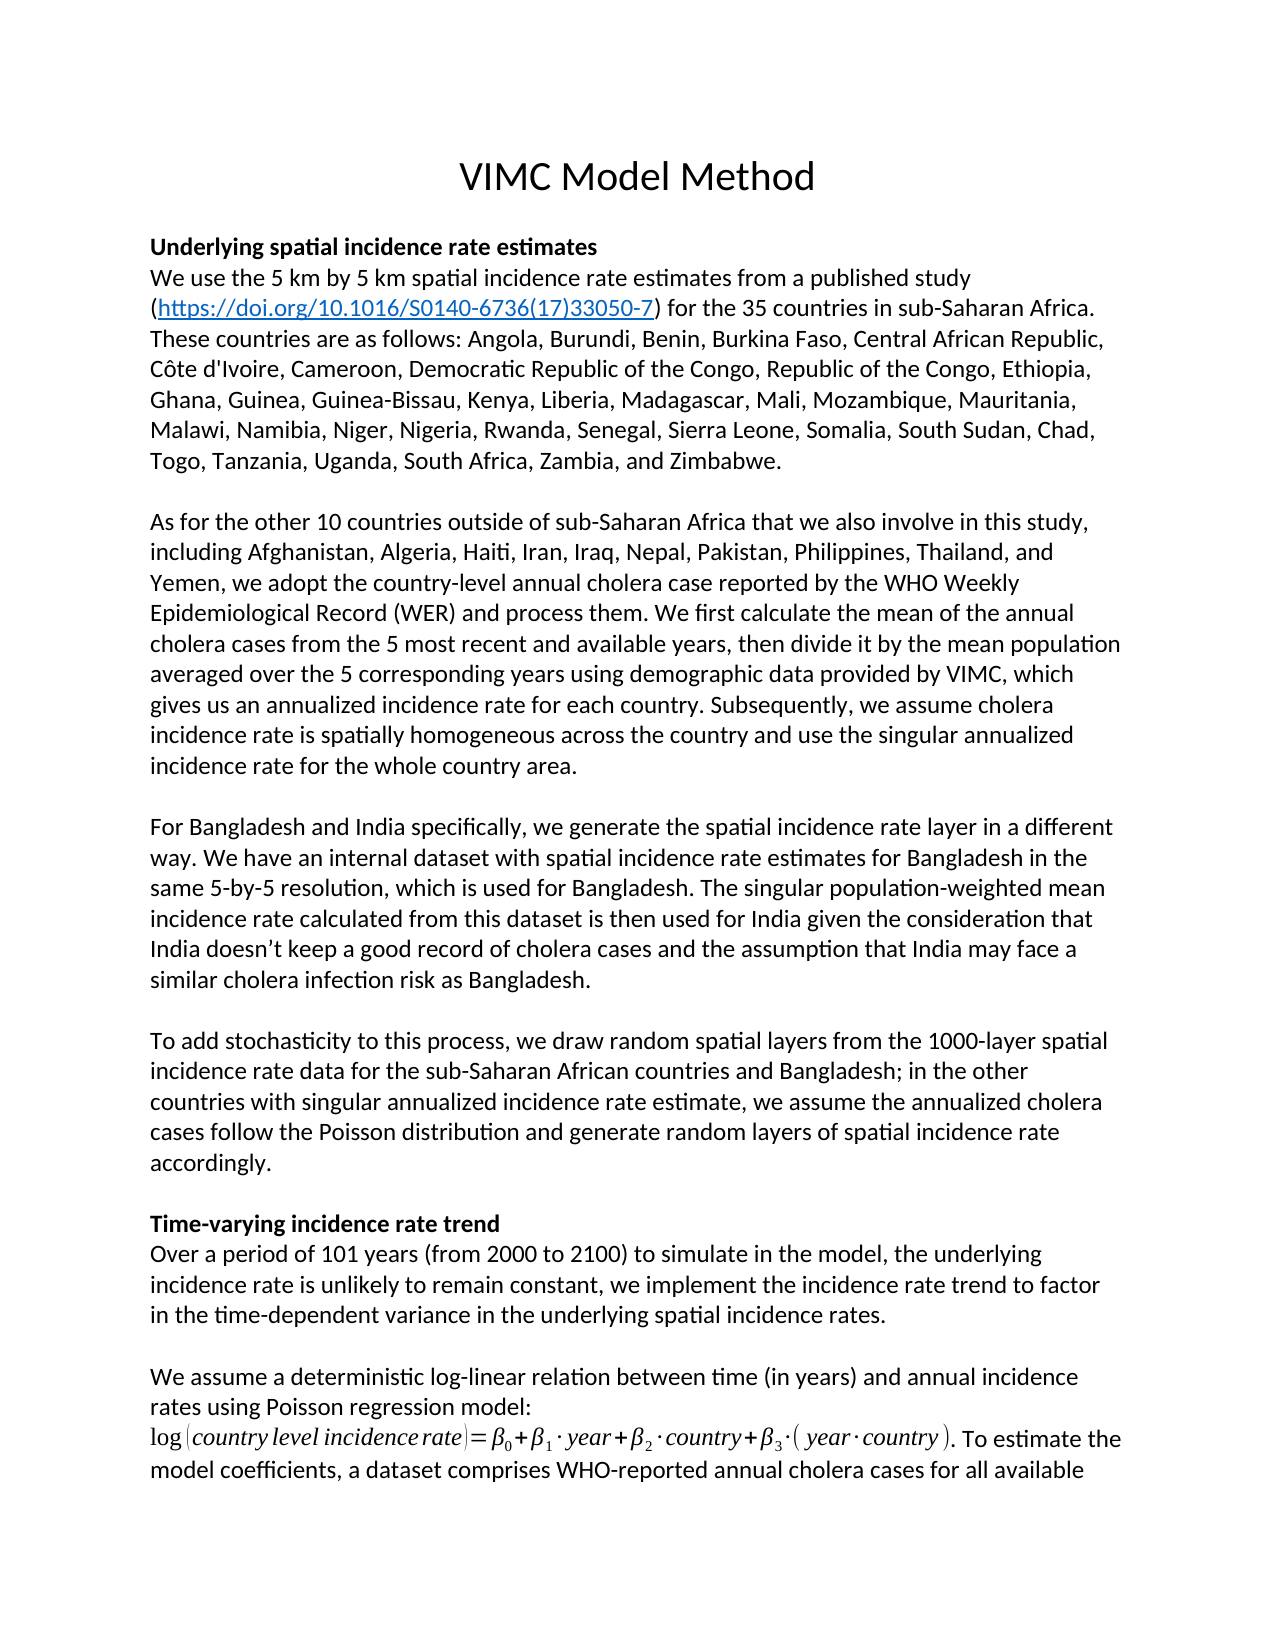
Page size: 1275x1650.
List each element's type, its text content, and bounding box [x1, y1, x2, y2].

text We use the 5 km by 5 km spatial incidence rate estimates from a published study (https://doi.org/10.1016/S0140-6736(17)33050-7) for the 35 countries in sub-Saharan Africa. These countries are as follows: Angola, Burundi, Benin, Burkina Faso, Central African Republic, Côte d'Ivoire, Cameroon, Democratic Republic of the Congo, Republic of the Congo, Ethiopia, Ghana, Guinea, Guinea-Bissau, Kenya, Liberia, Madagascar, Mali, Mozambique, Mauritania, Malawi, Namibia, Niger, Nigeria, Rwanda, Senegal, Sierra Leone, Somalia, South Sudan, Chad, Togo, Tanzania, Uganda, South Africa, Zambia, and Zimbabwe. [150, 262, 1125, 476]
text Time-varying incidence rate trend [150, 1208, 1125, 1238]
text For Bangladesh and India specifically, we generate the spatial incidence rate layer in a different way. We have an internal dataset with spatial incidence rate estimates for Bangladesh in the same 5-by-5 resolution, which is used for Bangladesh. The singular population-weighted mean incidence rate calculated from this dataset is then used for India given the consideration that India doesn’t keep a good record of cholera cases and the assumption that India may face a similar cholera infection risk as Bangladesh. [150, 811, 1125, 994]
text To add stochasticity to this process, we draw random spatial layers from the 1000-layer spatial incidence rate data for the sub-Saharan African countries and Bangladesh; in the other countries with singular annualized incidence rate estimate, we assume the annualized cholera cases follow the Poisson distribution and generate random layers of spatial incidence rate accordingly. [150, 1025, 1125, 1177]
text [150, 1361, 1125, 1485]
text As for the other 10 countries outside of sub-Saharan Africa that we also involve in this study, including Afghanistan, Algeria, Haiti, Iran, Iraq, Nepal, Pakistan, Philippines, Thailand, and Yemen, we adopt the country-level annual cholera case reported by the WHO Weekly Epidemiological Record (WER) and process them. We first calculate the mean of the annual cholera cases from the 5 most recent and available years, then divide it by the mean population averaged over the 5 corresponding years using demographic data provided by VIMC, which gives us an annualized incidence rate for each country. Subsequently, we assume cholera incidence rate is spatially homogeneous across the country and use the singular annualized incidence rate for the whole country area. [150, 506, 1125, 781]
text VIMC Model Method [150, 150, 1125, 201]
text Over a period of 101 years (from 2000 to 2100) to simulate in the model, the underlying incidence rate is unlikely to remain constant, we implement the incidence rate trend to factor in the time-dependent variance in the underlying spatial incidence rates. [150, 1238, 1125, 1330]
text Underlying spatial incidence rate estimates [150, 231, 1125, 262]
